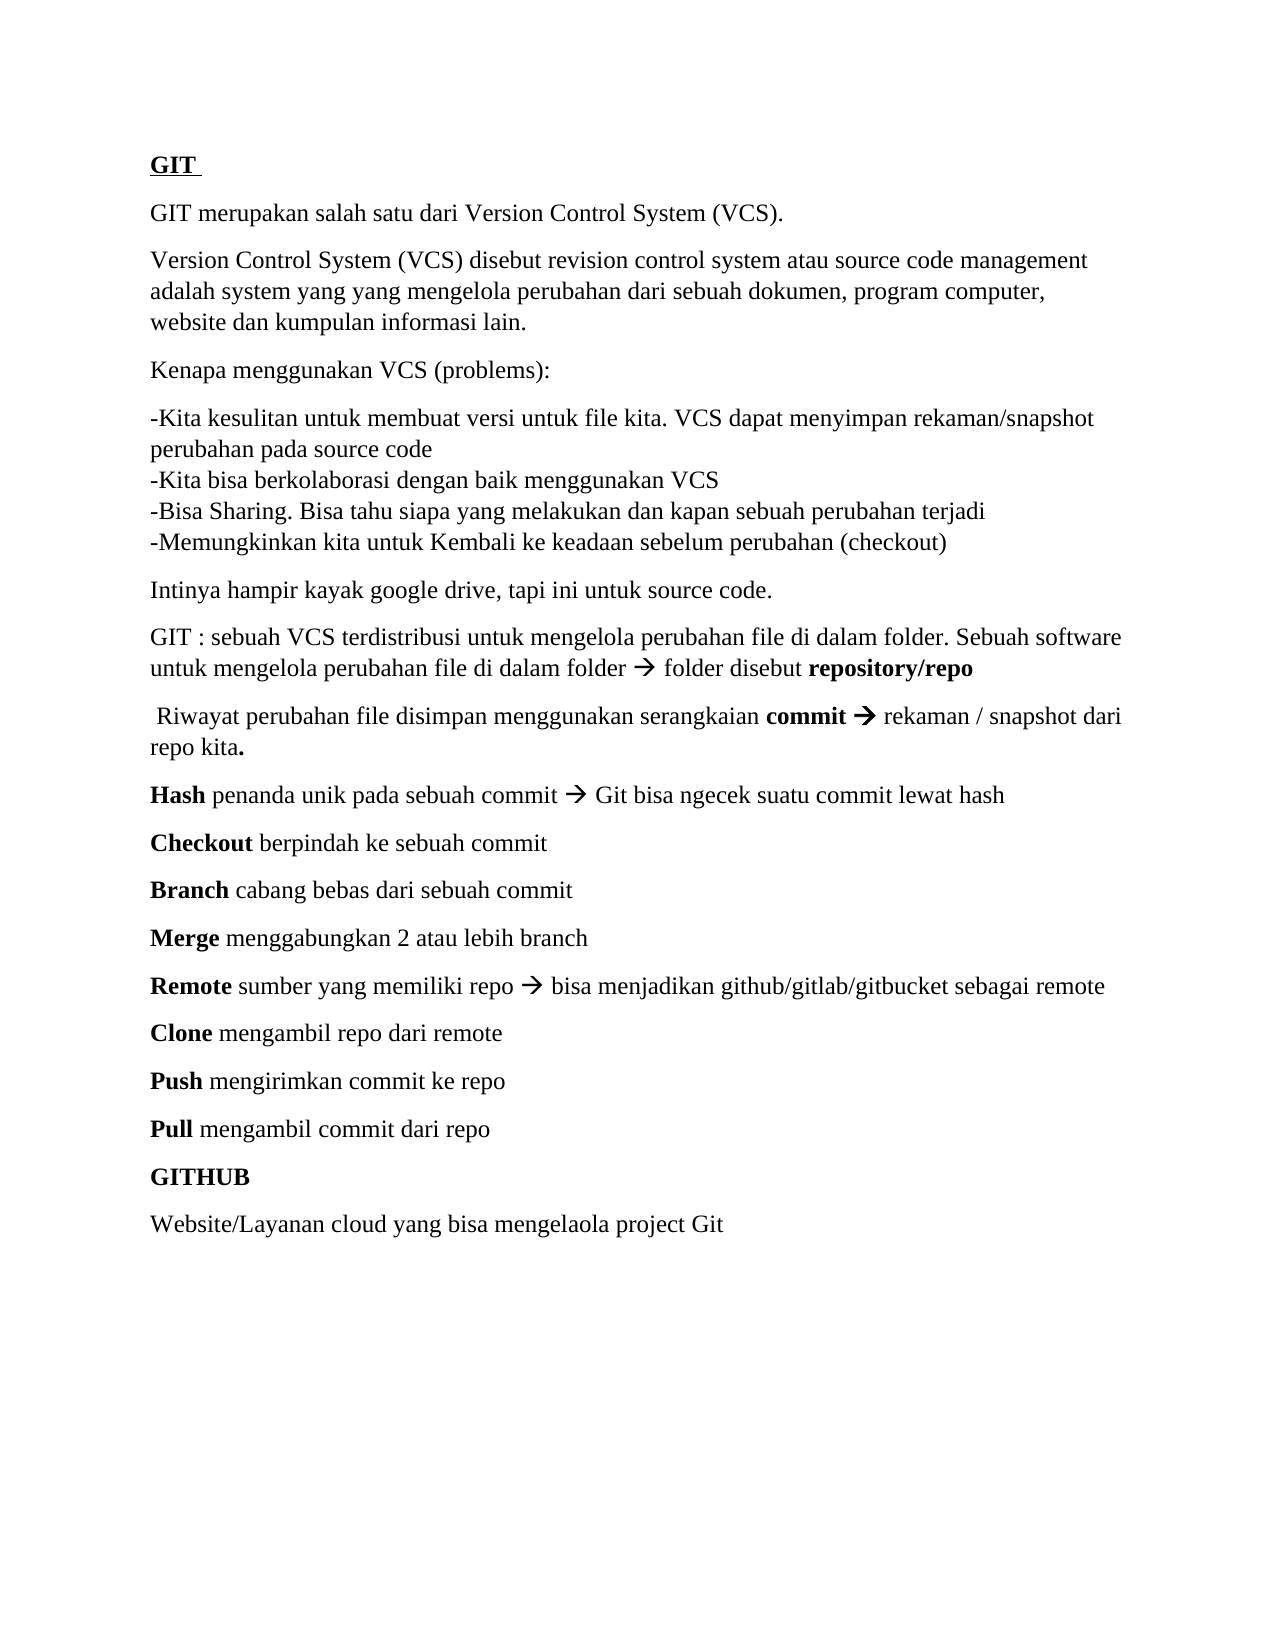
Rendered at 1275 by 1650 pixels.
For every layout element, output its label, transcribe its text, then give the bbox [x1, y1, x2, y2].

text Website/Layanan cloud yang bisa mengelaola project Git [150, 1209, 1125, 1238]
text Version Control System (VCS) disebut revision control system atau source code management adalah system yang yang mengelola perubahan dari sebuah dokumen, program computer, website dan kumpulan informasi lain. [150, 245, 1125, 336]
text Intinya hampir kayak google drive, tapi ini untuk source code. [150, 575, 1125, 603]
text GIT [150, 150, 1125, 179]
text Clone mengambil repo dari remote [150, 1018, 1125, 1047]
text Push mengirimkan commit ke repo [150, 1066, 1125, 1095]
text Pull mengambil commit dari repo [150, 1114, 1125, 1143]
text -Kita kesulitan untuk membuat versi untuk file kita. VCS dapat menyimpan rekaman/snapshot perubahan pada source code -Kita bisa berkolaborasi dengan baik menggunakan VCS -Bisa Sharing. Bisa tahu siapa yang melakukan dan kapan sebuah perubahan terjadi -Memungkinkan kita untuk Kembali ke keadaan sebelum perubahan (checkout) [150, 403, 1125, 556]
text Branch cabang bebas dari sebuah commit [150, 875, 1125, 904]
text Hash penanda unik pada sebuah commit Git bisa ngecek suatu commit lewat hash [150, 780, 1125, 809]
text GIT merupakan salah satu dari Version Control System (VCS). [150, 198, 1125, 226]
text Kenapa menggunakan VCS (problems): [150, 355, 1125, 384]
text Riwayat perubahan file disimpan menggunakan serangkaian commit rekaman / snapshot dari repo kita. [150, 701, 1125, 761]
text GITHUB [150, 1162, 1125, 1190]
text Checkout berpindah ke sebuah commit [150, 828, 1125, 856]
text GIT : sebuah VCS terdistribusi untuk mengelola perubahan file di dalam folder. Sebuah software untuk mengelola perubahan file di dalam folder folder disebut repository/repo [150, 622, 1125, 682]
text Remote sumber yang memiliki repo bisa menjadikan github/gitlab/gitbucket sebagai remote [150, 971, 1125, 999]
text Merge menggabungkan 2 atau lebih branch [150, 923, 1125, 952]
